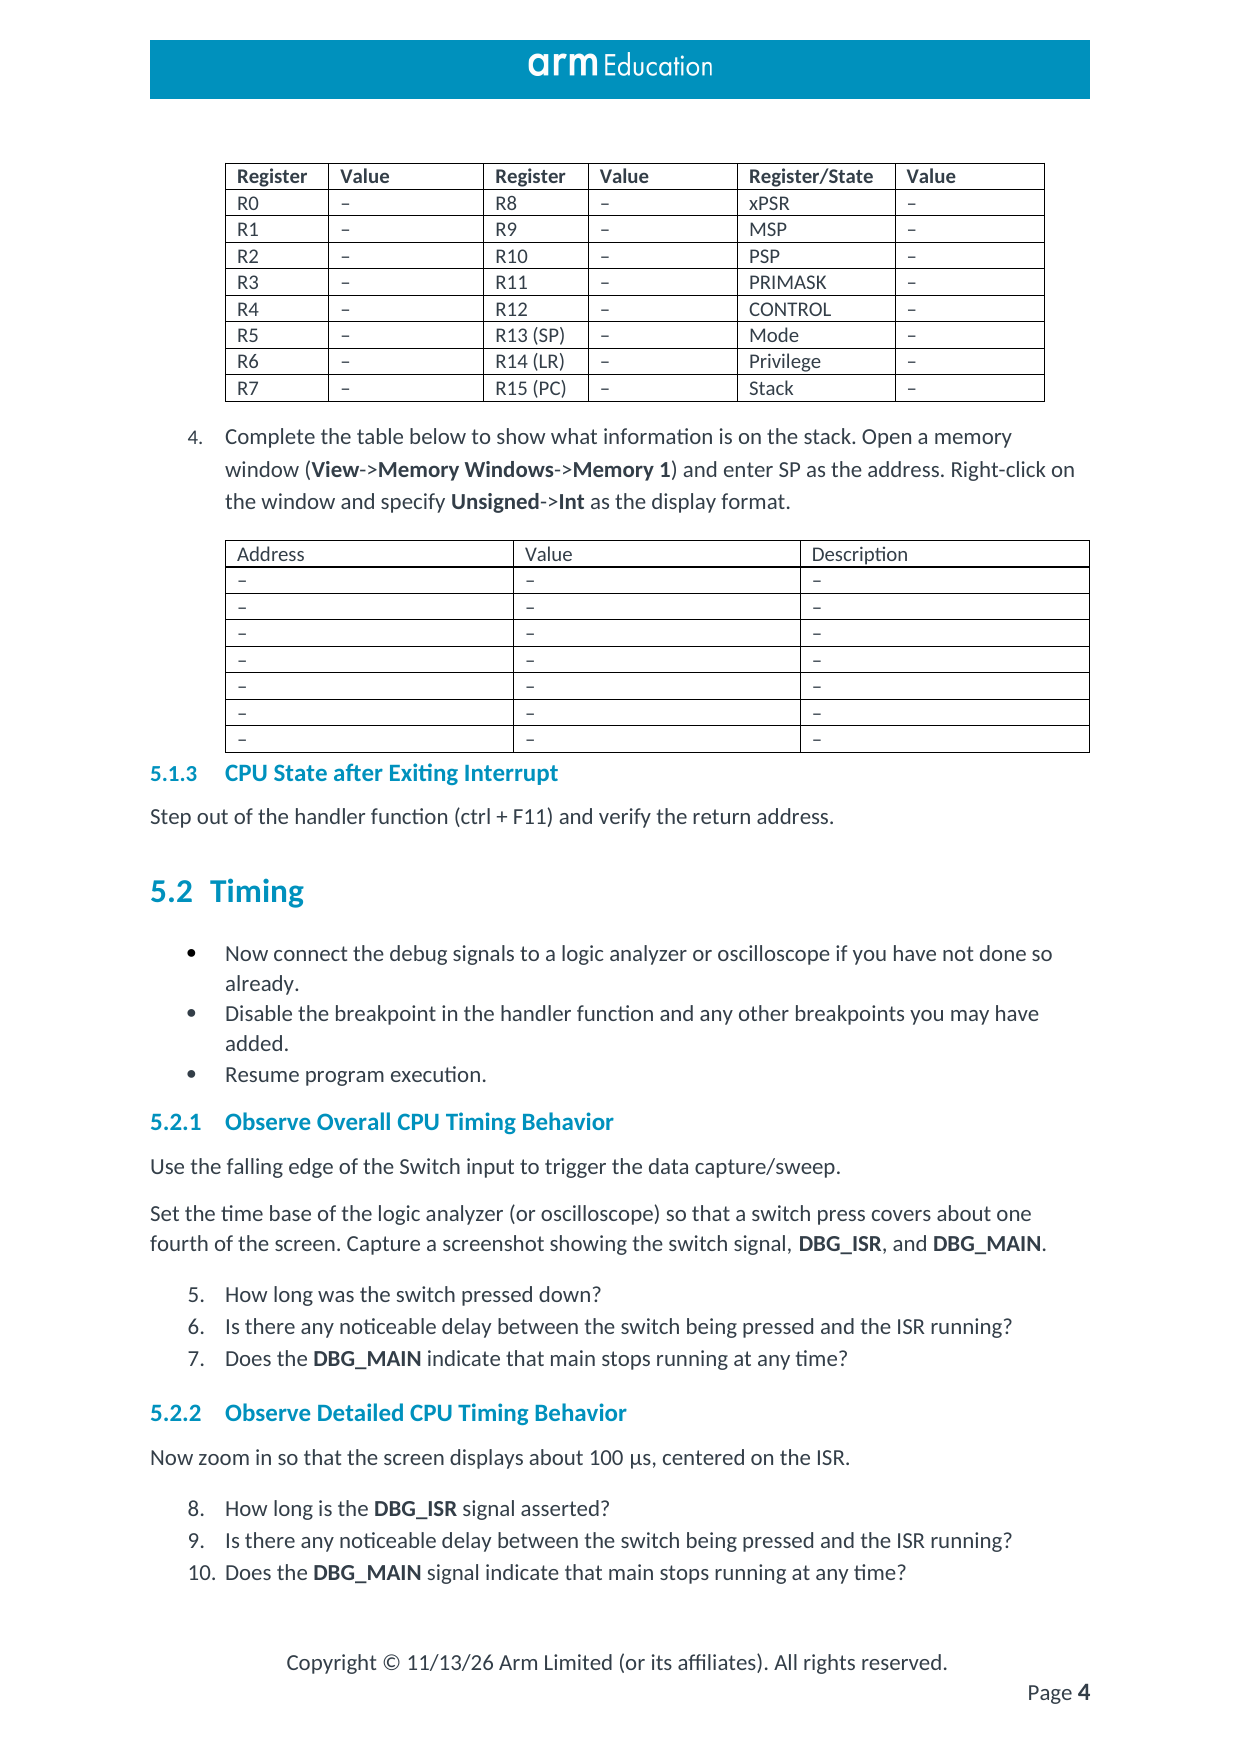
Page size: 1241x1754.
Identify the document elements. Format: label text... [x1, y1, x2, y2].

table_cell R12 [484, 296, 588, 321]
table_cell – [896, 296, 1044, 321]
table_cell R10 [484, 243, 588, 268]
list Does the DBG_MAIN indicate that main stops running at any time? [187, 1344, 1090, 1372]
table_cell – [896, 190, 1044, 215]
table_cell PSP [738, 243, 895, 268]
table_cell – [514, 673, 800, 699]
table_cell – [801, 673, 1089, 699]
list Disable the breakpoint in the handler function and any other breakpoints you may have added. [187, 999, 1090, 1057]
list Does the DBG_MAIN signal indicate that main stops running at any time? [187, 1558, 1090, 1586]
table_header Register [226, 164, 328, 189]
table_cell – [329, 375, 483, 401]
table_cell – [226, 726, 513, 752]
table_cell – [896, 269, 1044, 295]
table_cell – [514, 594, 800, 619]
list Resume program execution. [187, 1060, 1090, 1088]
table_cell – [329, 349, 483, 374]
table_cell R7 [226, 375, 328, 401]
table_cell – [329, 190, 483, 215]
list Complete the table below to show what information is on the stack. Open a memory window (View->Memory Windows->Memory 1) and enter SP as the address. Right-click on the window and specify Unsigned->Int as the display format. [187, 422, 1090, 515]
table_cell – [801, 620, 1089, 646]
table_header Value [329, 164, 483, 189]
list Now connect the debug signals to a logic analyzer or oscilloscope if you have not done so already. [187, 939, 1090, 997]
table_cell PRIMASK [738, 269, 895, 295]
list Is there any noticeable delay between the switch being pressed and the ISR running? [187, 1312, 1090, 1340]
table_cell – [589, 296, 737, 321]
table_cell – [801, 647, 1089, 672]
table_cell – [896, 243, 1044, 268]
table_cell – [329, 269, 483, 295]
table_cell – [226, 700, 513, 725]
table_cell – [589, 322, 737, 348]
list How long is the DBG_ISR signal asserted? [187, 1494, 1090, 1522]
picture [529, 54, 548, 75]
table_cell – [589, 269, 737, 295]
table_cell – [589, 243, 737, 268]
table_cell – [226, 594, 513, 619]
table_cell – [514, 700, 800, 725]
table_cell R6 [226, 349, 328, 374]
text Use the falling edge of the Switch input to trigger the data capture/sweep. [150, 1152, 1090, 1180]
table_cell MSP [738, 216, 895, 242]
table_cell R2 [226, 243, 328, 268]
table_cell – [589, 216, 737, 242]
table_cell R3 [226, 269, 328, 295]
text Set the time base of the logic analyzer (or oscilloscope) so that a switch press covers about one fourth of the screen. Capture a screenshot showing the switch signal, DBG_ISR, and DBG_MAIN. [150, 1199, 1090, 1257]
list Is there any noticeable delay between the switch being pressed and the ISR running? [187, 1526, 1090, 1554]
table_cell R15 (PC) [484, 375, 588, 401]
table_cell – [589, 190, 737, 215]
table_cell R1 [226, 216, 328, 242]
table_cell CONTROL [738, 296, 895, 321]
table_cell – [896, 216, 1044, 242]
table_cell R13 (SP) [484, 322, 588, 348]
table_cell – [589, 375, 737, 401]
table_cell – [226, 647, 513, 672]
table_cell Privilege [738, 349, 895, 374]
table_cell R9 [484, 216, 588, 242]
table_header Description [801, 541, 1089, 566]
text Step out of the handler function (ctrl + F11) and verify the return address. [150, 802, 1090, 830]
table_cell Mode [738, 322, 895, 348]
subtitle CPU State after Exiting Interrupt [150, 757, 1090, 787]
table_cell – [514, 726, 800, 752]
table_cell R8 [484, 190, 588, 215]
table_header Value [589, 164, 737, 189]
table_cell R5 [226, 322, 328, 348]
table_header Register/State [738, 164, 895, 189]
picture [554, 54, 566, 75]
table_cell R11 [484, 269, 588, 295]
picture [570, 54, 597, 75]
table_header Value [896, 164, 1044, 189]
table_cell – [329, 243, 483, 268]
table_header Address [226, 541, 513, 566]
table_cell – [514, 620, 800, 646]
table_cell – [896, 375, 1044, 401]
table_cell – [329, 322, 483, 348]
table_cell xPSR [738, 190, 895, 215]
table_header Register [484, 164, 588, 189]
table_cell – [801, 700, 1089, 725]
table_cell – [896, 322, 1044, 348]
table_cell – [589, 349, 737, 374]
table_cell – [896, 349, 1044, 374]
table_cell R14 (LR) [484, 349, 588, 374]
text Now zoom in so that the screen displays about 100 µs, centered on the ISR. [150, 1443, 1090, 1471]
subtitle Observe Overall CPU Timing Behavior [150, 1107, 1090, 1137]
table_cell R0 [226, 190, 328, 215]
table_header Value [514, 541, 800, 566]
table_cell R4 [226, 296, 328, 321]
table_cell – [801, 726, 1089, 752]
table_cell – [801, 594, 1089, 619]
list How long was the switch pressed down? [187, 1280, 1090, 1308]
picture [606, 55, 615, 75]
table_cell – [329, 296, 483, 321]
subtitle Observe Detailed CPU Timing Behavior [150, 1397, 1090, 1428]
table_cell – [226, 568, 513, 593]
table_cell – [329, 216, 483, 242]
subtitle Timing [150, 870, 1090, 911]
picture [675, 58, 679, 75]
table_cell Stack [738, 375, 895, 401]
table_cell – [226, 620, 513, 646]
table_cell – [226, 673, 513, 699]
table_cell – [801, 568, 1089, 593]
table_cell – [514, 647, 800, 672]
table_cell – [514, 568, 800, 593]
